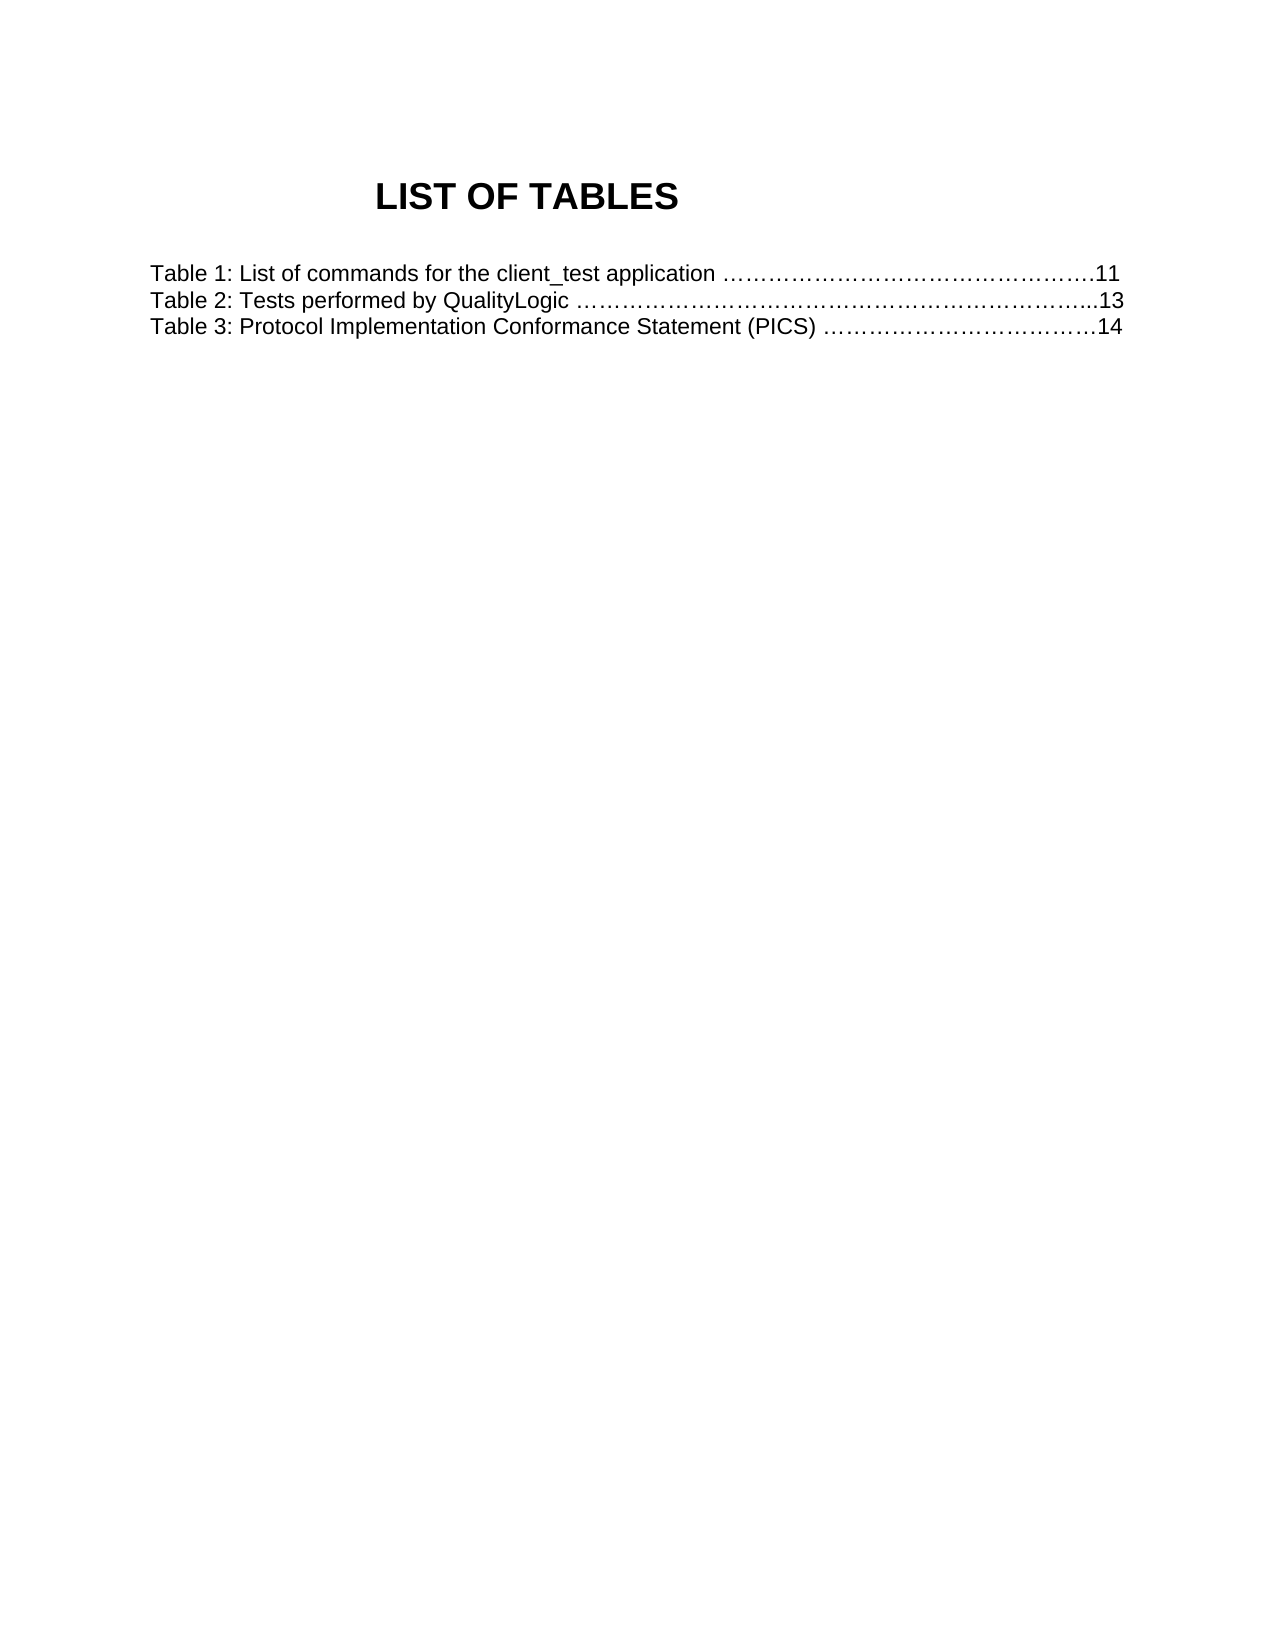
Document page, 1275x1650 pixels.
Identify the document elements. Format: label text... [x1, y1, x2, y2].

text Table 1: List of commands for the client_test application ………………………………………….11 [150, 260, 1125, 287]
text Table 2: Tests performed by QualityLogic …………………………………………………………...13 [150, 287, 1125, 313]
text LIST OF TABLES [300, 174, 1125, 217]
text Table 3: Protocol Implementation Conformance Statement (PICS) ………………………………14 [150, 313, 1125, 339]
